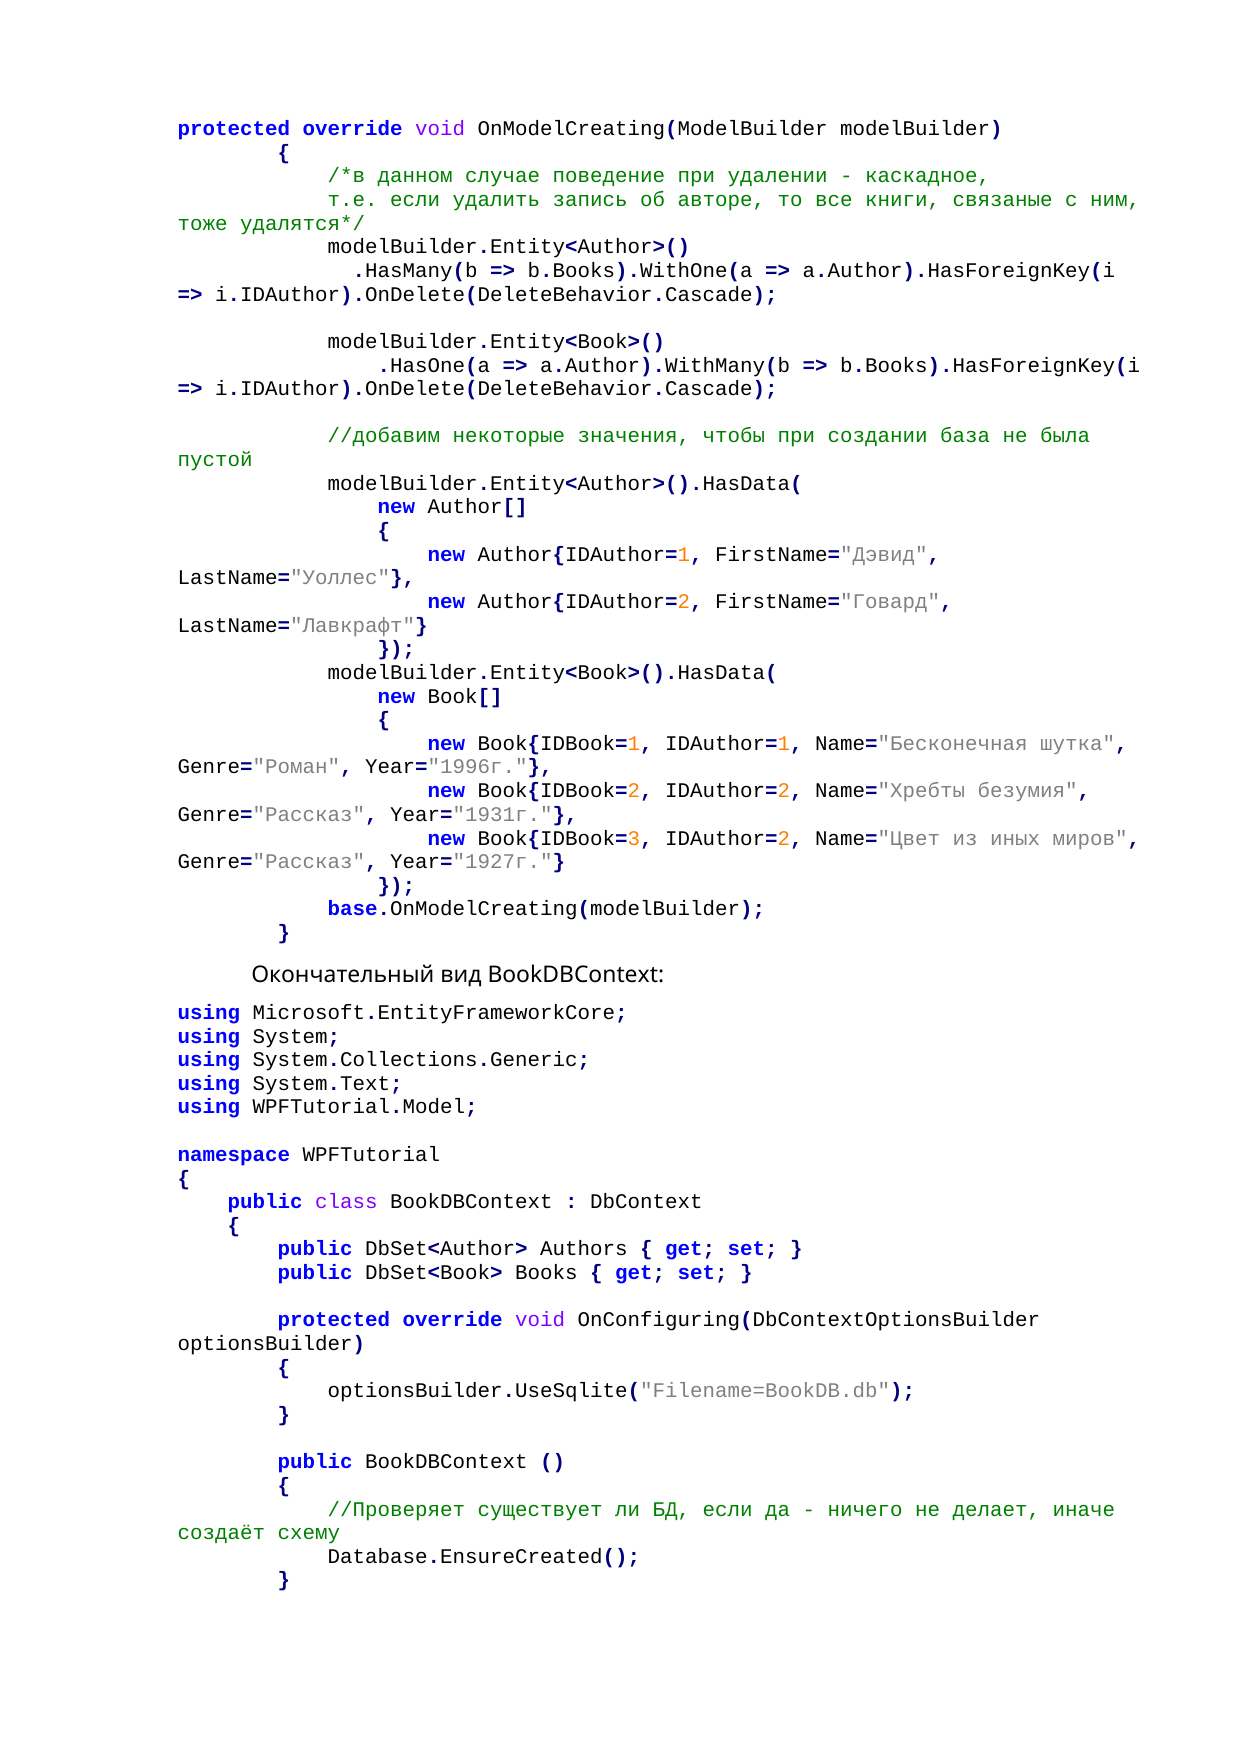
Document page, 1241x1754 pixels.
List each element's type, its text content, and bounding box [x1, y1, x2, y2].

text { [177, 1167, 1152, 1191]
text public BookDBContext () [177, 1451, 1152, 1475]
text public DbSet<Book> Books { get; set; } [177, 1262, 1152, 1286]
text using System.Text; [177, 1073, 1152, 1097]
text { [177, 1357, 1152, 1380]
text { [177, 1215, 1152, 1238]
text { [177, 1475, 1152, 1498]
text }); [177, 638, 1152, 662]
text { [177, 709, 1152, 733]
text //добавим некоторые значения, чтобы при создании база не была пустой [177, 426, 1152, 473]
text new Book{IDBook=1, IDAuthor=1, Name="Бесконечная шутка", Genre="Роман", Year="1996г."}, [177, 733, 1152, 780]
text using Microsoft.EntityFrameworkCore; [177, 1002, 1152, 1026]
text } [177, 1404, 1152, 1428]
text т.е. если удалить запись об авторе, то все книги, связаные с ним, тоже удалятся*/ [177, 189, 1152, 236]
text .HasMany(b => b.Books).WithOne(a => a.Author).HasForeignKey(i => i.IDAuthor).OnDelete(DeleteBehavior.Cascade); [177, 260, 1152, 307]
text modelBuilder.Entity<Book>() [177, 331, 1152, 354]
text base.OnModelCreating(modelBuilder); [177, 898, 1152, 922]
text using System.Collections.Generic; [177, 1049, 1152, 1073]
text new Author[] [177, 496, 1152, 520]
text //Проверяет существует ли БД, если да - ничего не делает, иначе создаёт схему [177, 1498, 1152, 1546]
text protected override void OnConfiguring(DbContextOptionsBuilder optionsBuilder) [177, 1309, 1152, 1357]
text { [177, 142, 1152, 165]
text /*в данном случае поведение при удалении - каскадное, [177, 165, 1152, 189]
text protected override void OnModelCreating(ModelBuilder modelBuilder) [177, 118, 1152, 142]
text public class BookDBContext : DbContext [177, 1191, 1152, 1215]
text namespace WPFTutorial [177, 1144, 1152, 1167]
text new Author{IDAuthor=1, FirstName="Дэвид", LastName="Уоллес"}, [177, 544, 1152, 591]
text new Book{IDBook=2, IDAuthor=2, Name="Хребты безумия", Genre="Рассказ", Year="1931г."}, [177, 780, 1152, 827]
text new Book{IDBook=3, IDAuthor=2, Name="Цвет из иных миров", Genre="Рассказ", Year="1927г."} [177, 827, 1152, 875]
text modelBuilder.Entity<Author>().HasData( [177, 473, 1152, 496]
text }); [177, 875, 1152, 898]
text using System; [177, 1026, 1152, 1049]
text optionsBuilder.UseSqlite("Filename=BookDB.db"); [177, 1380, 1152, 1404]
text Database.EnsureCreated(); [177, 1546, 1152, 1569]
text new Book[] [177, 686, 1152, 709]
text } [177, 922, 1152, 946]
text new Author{IDAuthor=2, FirstName="Говард", LastName="Лавкрафт"} [177, 591, 1152, 638]
text Окончательный вид BookDBContext: [177, 958, 1152, 989]
text .HasOne(a => a.Author).WithMany(b => b.Books).HasForeignKey(i => i.IDAuthor).OnDelete(DeleteBehavior.Cascade); [177, 354, 1152, 402]
text modelBuilder.Entity<Author>() [177, 236, 1152, 260]
text using WPFTutorial.Model; [177, 1097, 1152, 1120]
text { [177, 520, 1152, 544]
text } [177, 1569, 1152, 1593]
text public DbSet<Author> Authors { get; set; } [177, 1238, 1152, 1262]
text modelBuilder.Entity<Book>().HasData( [177, 662, 1152, 686]
